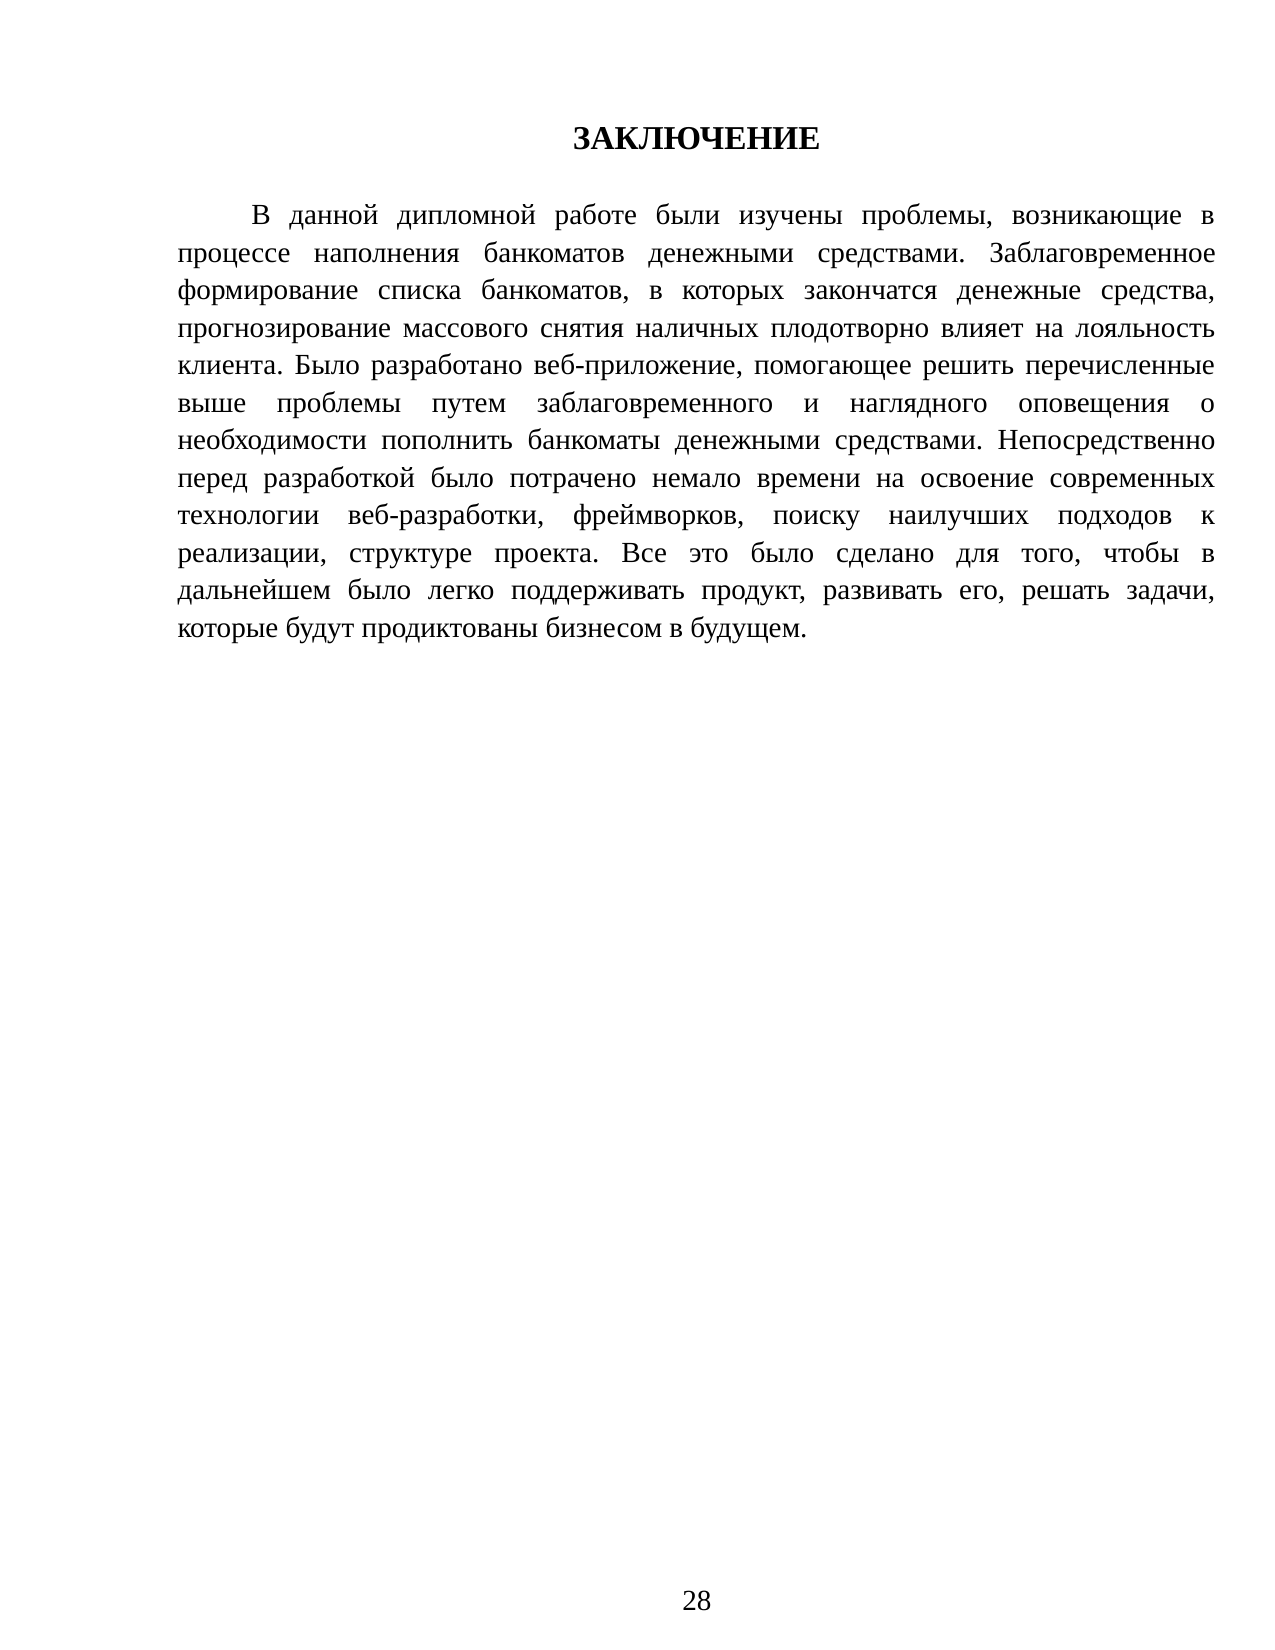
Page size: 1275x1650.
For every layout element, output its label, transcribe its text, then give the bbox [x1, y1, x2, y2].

text ЗАКЛЮЧЕНИЕ [177, 118, 1216, 156]
text В данной дипломной работе были изучены проблемы, возникающие в процессе наполнения банкоматов денежными средствами. Заблаговременное формирование списка банкоматов, в которых закончатся денежные средства, прогнозирование массового снятия наличных плодотворно влияет на лояльность клиента. Было разработано веб-приложение, помогающее решить перечисленные выше проблемы путем заблаговременного и наглядного оповещения о необходимости пополнить банкоматы денежными средствами. Непосредственно перед разработкой было потрачено немало времени на освоение современных технологии веб-разработки, фреймворков, поиску наилучших подходов к реализации, структуре проекта. Все это было сделано для того, чтобы в дальнейшем было легко поддерживать продукт, развивать его, решать задачи, которые будут продиктованы бизнесом в будущем. [177, 195, 1216, 645]
